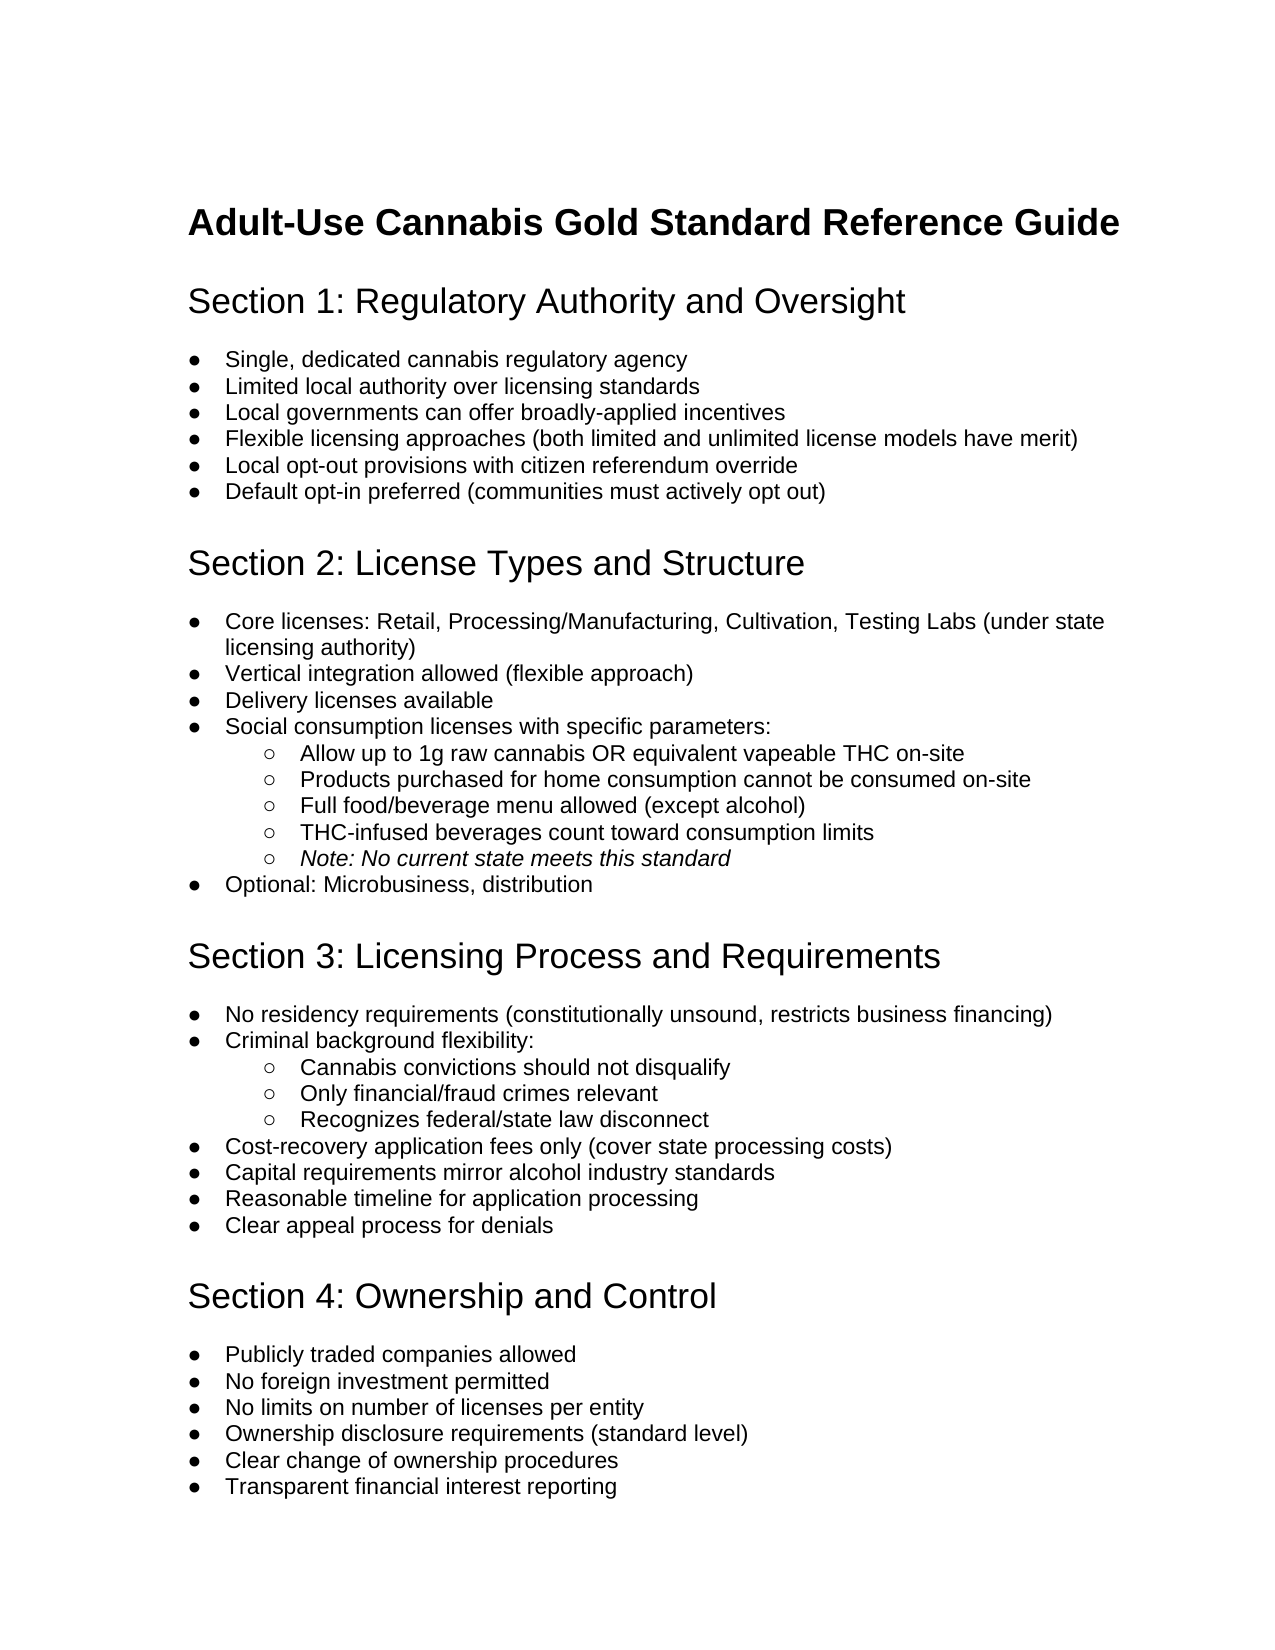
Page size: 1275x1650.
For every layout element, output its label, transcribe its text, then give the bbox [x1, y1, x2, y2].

subtitle Section 2: License Types and Structure [187, 542, 1125, 583]
list Clear change of ownership procedures [187, 1447, 1125, 1473]
list Criminal background flexibility: [187, 1027, 1125, 1053]
list Transparent financial interest reporting [187, 1473, 1125, 1499]
list Optional: Microbusiness, distribution [187, 871, 1125, 898]
list No limits on number of licenses per entity [187, 1394, 1125, 1420]
list Core licenses: Retail, Processing/Manufacturing, Cultivation, Testing Labs (under state licensing authority) [187, 608, 1125, 660]
list No foreign investment permitted [187, 1368, 1125, 1394]
list Vertical integration allowed (flexible approach) [187, 660, 1125, 687]
list Social consumption licenses with specific parameters: [187, 713, 1125, 739]
list Recognizes federal/state law disconnect [262, 1106, 1125, 1133]
list Cannabis convictions should not disqualify [262, 1053, 1125, 1080]
list Delivery licenses available [187, 687, 1125, 713]
list Clear appeal process for denials [187, 1212, 1125, 1238]
list Single, dedicated cannabis regulatory agency [187, 346, 1125, 373]
list Only financial/fraud crimes relevant [262, 1080, 1125, 1106]
list Default opt-in preferred (communities must actively opt out) [187, 478, 1125, 504]
list No residency requirements (constitutionally unsound, restricts business financing) [187, 1001, 1125, 1027]
list Local governments can offer broadly-applied incentives [187, 399, 1125, 425]
subtitle Section 4: Ownership and Control [187, 1276, 1125, 1316]
subtitle Adult-Use Cannabis Gold Standard Reference Guide [187, 200, 1125, 243]
list Products purchased for home consumption cannot be consumed on-site [262, 766, 1125, 792]
list Capital requirements mirror alcohol industry standards [187, 1159, 1125, 1185]
list Note: No current state meets this standard [262, 845, 1125, 871]
list THC-infused beverages count toward consumption limits [262, 818, 1125, 845]
list Limited local authority over licensing standards [187, 373, 1125, 399]
list Publicly traded companies allowed [187, 1341, 1125, 1368]
subtitle Section 1: Regulatory Authority and Oversight [187, 281, 1125, 321]
list Local opt-out provisions with citizen referendum override [187, 452, 1125, 478]
list Flexible licensing approaches (both limited and unlimited license models have merit) [187, 425, 1125, 452]
list Allow up to 1g raw cannabis OR equivalent vapeable THC on-site [262, 739, 1125, 766]
list Ownership disclosure requirements (standard level) [187, 1420, 1125, 1447]
list Cost-recovery application fees only (cover state processing costs) [187, 1133, 1125, 1159]
list Reasonable timeline for application processing [187, 1185, 1125, 1212]
subtitle Section 3: Licensing Process and Requirements [187, 935, 1125, 976]
list Full food/beverage menu allowed (except alcohol) [262, 792, 1125, 818]
